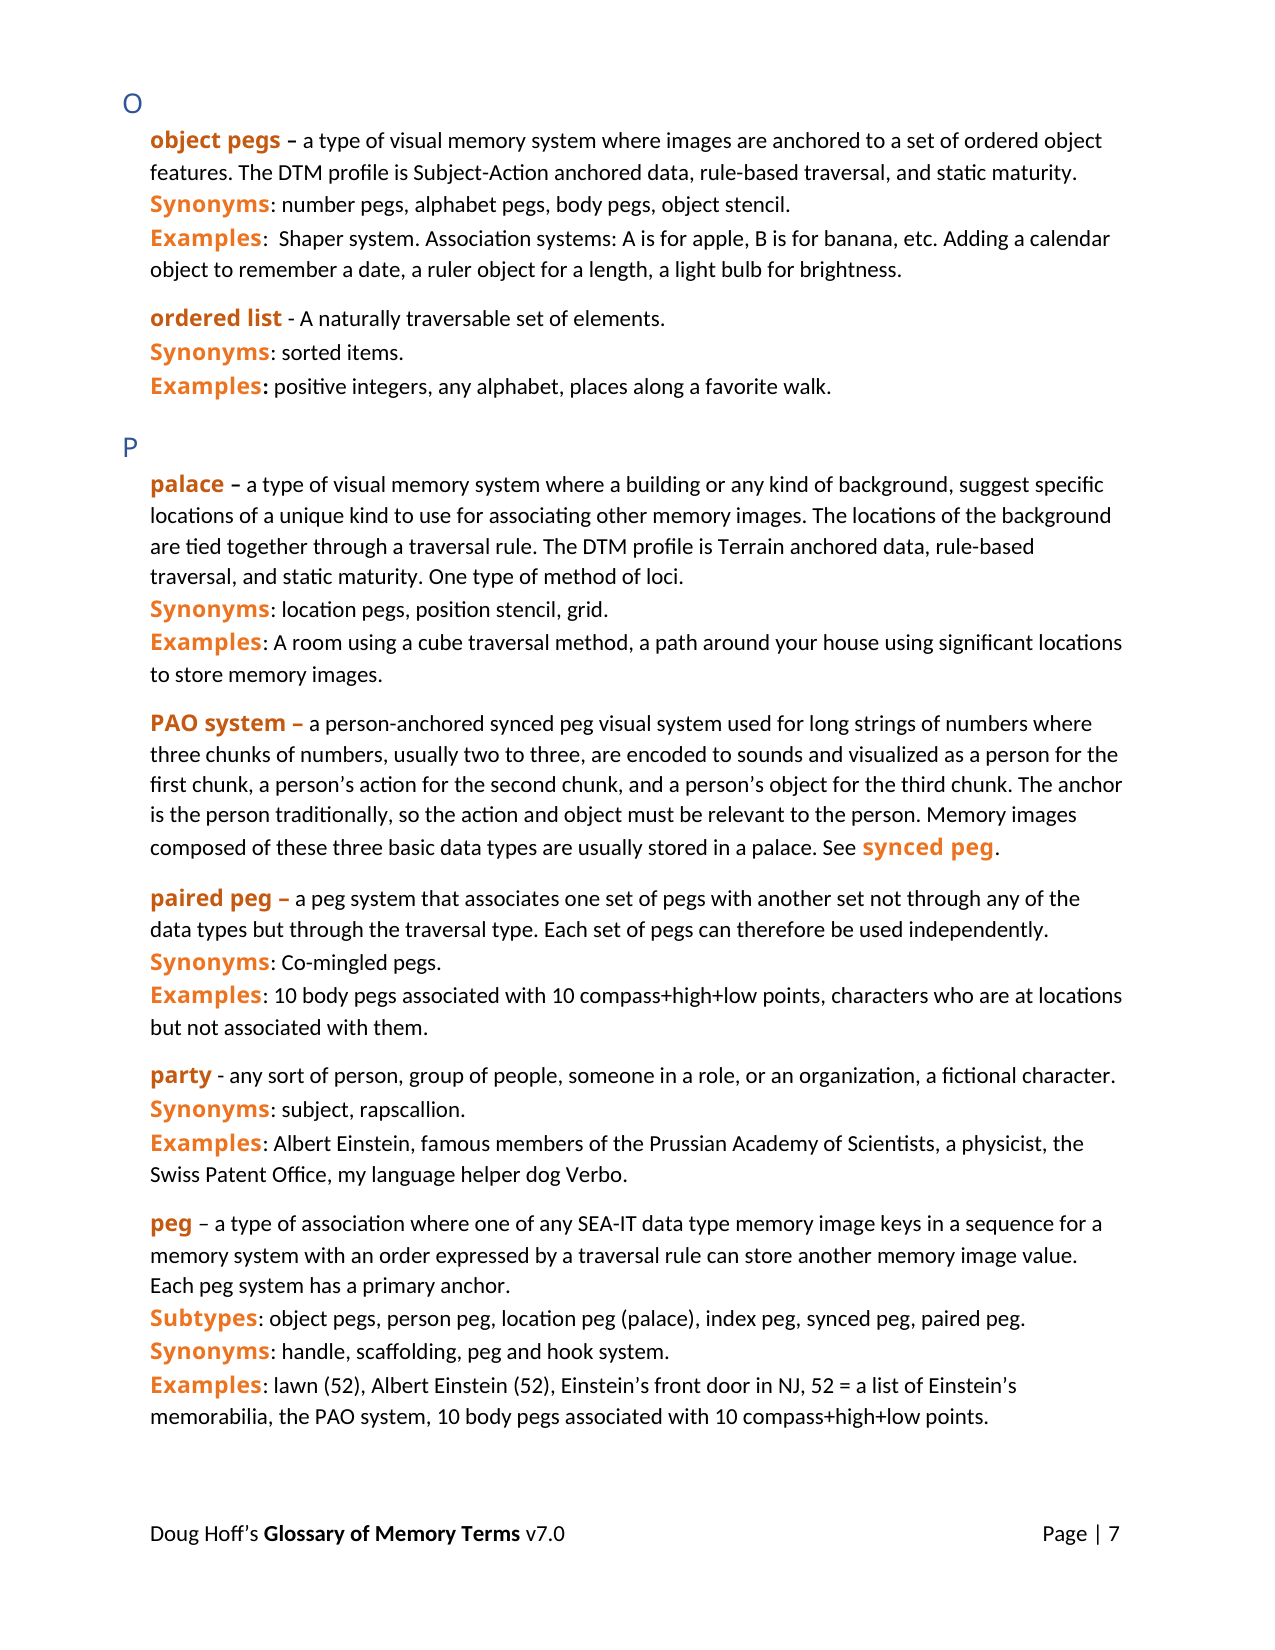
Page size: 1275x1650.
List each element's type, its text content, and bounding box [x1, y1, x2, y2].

text ordered list - A naturally traversable set of elements. Synonyms: sorted items. Examples: positive integers, any alphabet, places along a favorite walk. [150, 302, 1125, 401]
text peg – a type of association where one of any SEA-IT data type memory image keys in a sequence for a memory system with an order expressed by a traversal rule can store another memory image value. Each peg system has a primary anchor. Subtypes: object pegs, person peg, location peg (palace), index peg, synced peg, paired peg. Synonyms: handle, scaffolding, peg and hook system. Examples: lawn (52), Albert Einstein (52), Einstein’s front door in NJ, 52 = a list of Einstein’s memorabilia, the PAO system, 10 body pegs associated with 10 compass+high+low points. [150, 1207, 1125, 1430]
text PAO system – a person-anchored synced peg visual system used for long strings of numbers where three chunks of numbers, usually two to three, are encoded to sounds and visualized as a person for the first chunk, a person’s action for the second chunk, and a person’s object for the third chunk. The anchor is the person traditionally, so the action and object must be relevant to the person. Memory images composed of these three basic data types are usually stored in a palace. See synced peg. [150, 707, 1125, 862]
text paired peg – a peg system that associates one set of pegs with another set not through any of the data types but through the traversal type. Each set of pegs can therefore be used independently. Synonyms: Co-mingled pegs. Examples: 10 body pegs associated with 10 compass+high+low points, characters who are at locations but not associated with them. [150, 881, 1125, 1041]
text object pegs – a type of visual memory system where images are anchored to a set of ordered object features. The DTM profile is Subject-Action anchored data, rule-based traversal, and static maturity. Synonyms: number pegs, alphabet pegs, body pegs, object stencil. Examples: Shaper system. Association systems: A is for apple, B is for banana, etc. Adding a calendar object to remember a date, a ruler object for a length, a light bulb for brightness. [150, 124, 1125, 283]
text palace – a type of visual memory system where a building or any kind of background, suggest specific locations of a unique kind to use for associating other memory images. The locations of the background are tied together through a traversal rule. The DTM profile is Terrain anchored data, rule-based traversal, and static maturity. One type of method of loci. Synonyms: location pegs, position stencil, grid. Examples: A room using a cube traversal method, a path around your house using significant locations to store memory images. [150, 468, 1125, 688]
subtitle P [122, 428, 1125, 465]
text party - any sort of person, group of people, someone in a role, or an organization, a fictional character. Synonyms: subject, rapscallion. Examples: Albert Einstein, famous members of the Prussian Academy of Scientists, a physicist, the Swiss Patent Office, my language helper dog Verbo. [150, 1059, 1125, 1188]
subtitle O [122, 84, 1125, 121]
